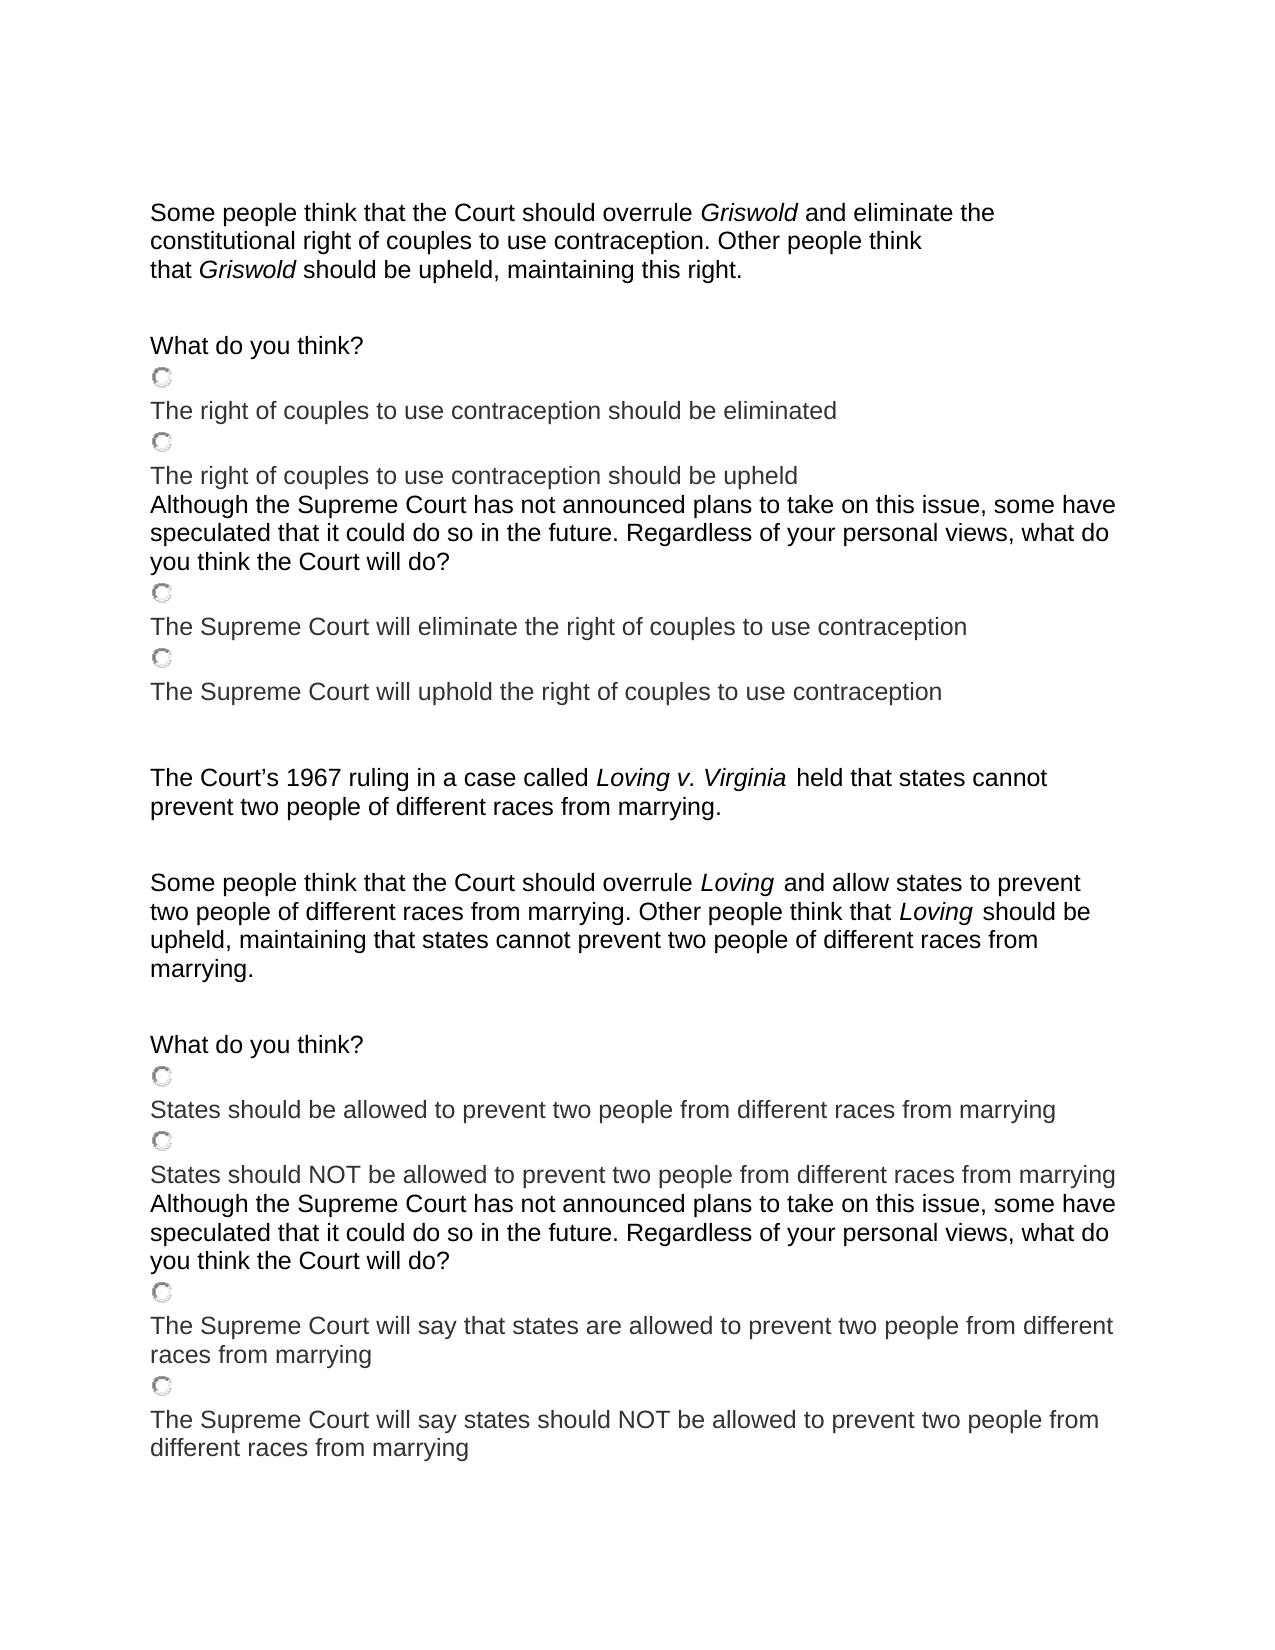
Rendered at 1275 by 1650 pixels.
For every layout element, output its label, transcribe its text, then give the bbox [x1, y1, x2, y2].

text The Supreme Court will eliminate the right of couples to use contraception [150, 612, 1125, 641]
text The right of couples to use contraception should be upheld [150, 461, 1125, 489]
text Although the Supreme Court has not announced plans to take on this issue, some have speculated that it could do so in the future. Regardless of your personal views, what do you think the Court will do? [150, 489, 1125, 576]
text Some people think that the Court should overrule Griswold and eliminate the constitutional right of couples to use contraception. Other people think that Griswold should be upheld, maintaining this right. [150, 197, 1125, 284]
text Although the Supreme Court has not announced plans to take on this issue, some have speculated that it could do so in the future. Regardless of your personal views, what do you think the Court will do? [150, 1189, 1125, 1275]
text States should NOT be allowed to prevent two people from different races from marrying [150, 1160, 1125, 1189]
text States should be allowed to prevent two people from different races from marrying [150, 1095, 1125, 1124]
text The Supreme Court will uphold the right of couples to use contraception [150, 677, 1125, 705]
text The Supreme Court will say that states are allowed to prevent two people from different races from marrying [150, 1311, 1125, 1368]
text The Court’s 1967 ruling in a case called Loving v. Virginia held that states cannot prevent two people of different races from marrying. [150, 763, 1125, 820]
text What do you think? [150, 1030, 1125, 1059]
text The right of couples to use contraception should be eliminated [150, 396, 1125, 425]
text The Supreme Court will say states should NOT be allowed to prevent two people from different races from marrying [150, 1404, 1125, 1462]
text Some people think that the Court should overrule Loving and allow states to prevent two people of different races from marrying. Other people think that Loving should be upheld, maintaining that states cannot prevent two people of different races from marrying. [150, 868, 1125, 983]
text What do you think? [150, 331, 1125, 360]
